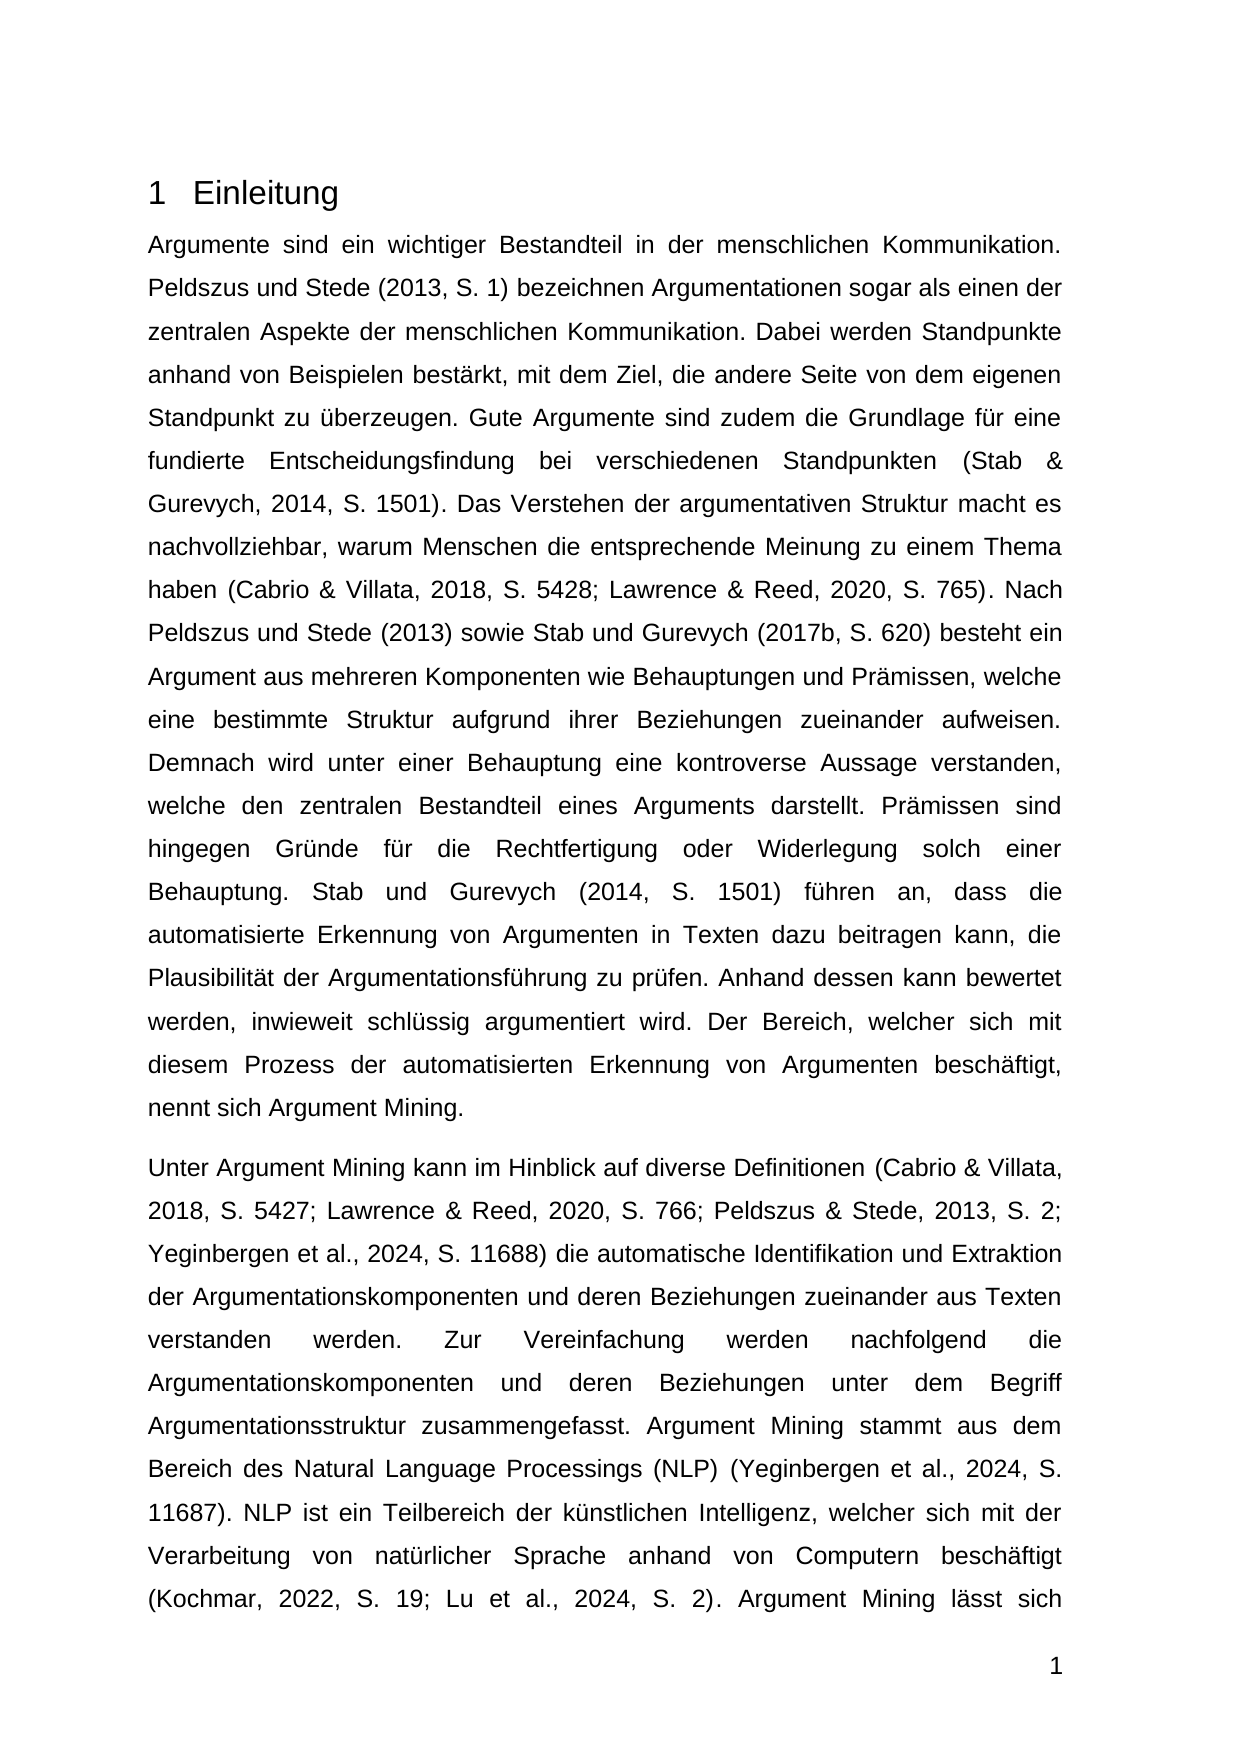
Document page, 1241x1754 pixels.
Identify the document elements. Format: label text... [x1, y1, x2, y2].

text Argumente sind ein wichtiger Bestandteil in der menschlichen Kommunikation. Peldszus und Stede (2013, S. 1) bezeichnen Argumentationen sogar als einen der zentralen Aspekte der menschlichen Kommunikation. Dabei werden Standpunkte anhand von Beispielen bestärkt, mit dem Ziel, die andere Seite von dem eigenen Standpunkt zu überzeugen. Gute Argumente sind zudem die Grundlage für eine fundierte Entscheidungsfindung bei verschiedenen Standpunkten (Stab & Gurevych, 2014, S. 1501). Das Verstehen der argumentativen Struktur macht es nachvollziehbar, warum Menschen die entsprechende Meinung zu einem Thema haben (Cabrio & Villata, 2018, S. 5428; Lawrence & Reed, 2020, S. 765). Nach Peldszus und Stede (2013) sowie Stab und Gurevych (2017b, S. 620) besteht ein Argument aus mehreren Komponenten wie Behauptungen und Prämissen, welche eine bestimmte Struktur aufgrund ihrer Beziehungen zueinander aufweisen. Demnach wird unter einer Behauptung eine kontroverse Aussage verstanden, welche den zentralen Bestandteil eines Arguments darstellt. Prämissen sind hingegen Gründe für die Rechtfertigung oder Widerlegung solch einer Behauptung. Stab und Gurevych (2014, S. 1501) führen an, dass die automatisierte Erkennung von Argumenten in Texten dazu beitragen kann, die Plausibilität der Argumentationsführung zu prüfen. Anhand dessen kann bewertet werden, inwieweit schlüssig argumentiert wird. Der Bereich, welcher sich mit diesem Prozess der automatisierten Erkennung von Argumenten beschäftigt, nennt sich Argument Mining. [148, 230, 1063, 1122]
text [148, 1153, 1063, 1613]
subtitle Einleitung [148, 173, 1063, 211]
